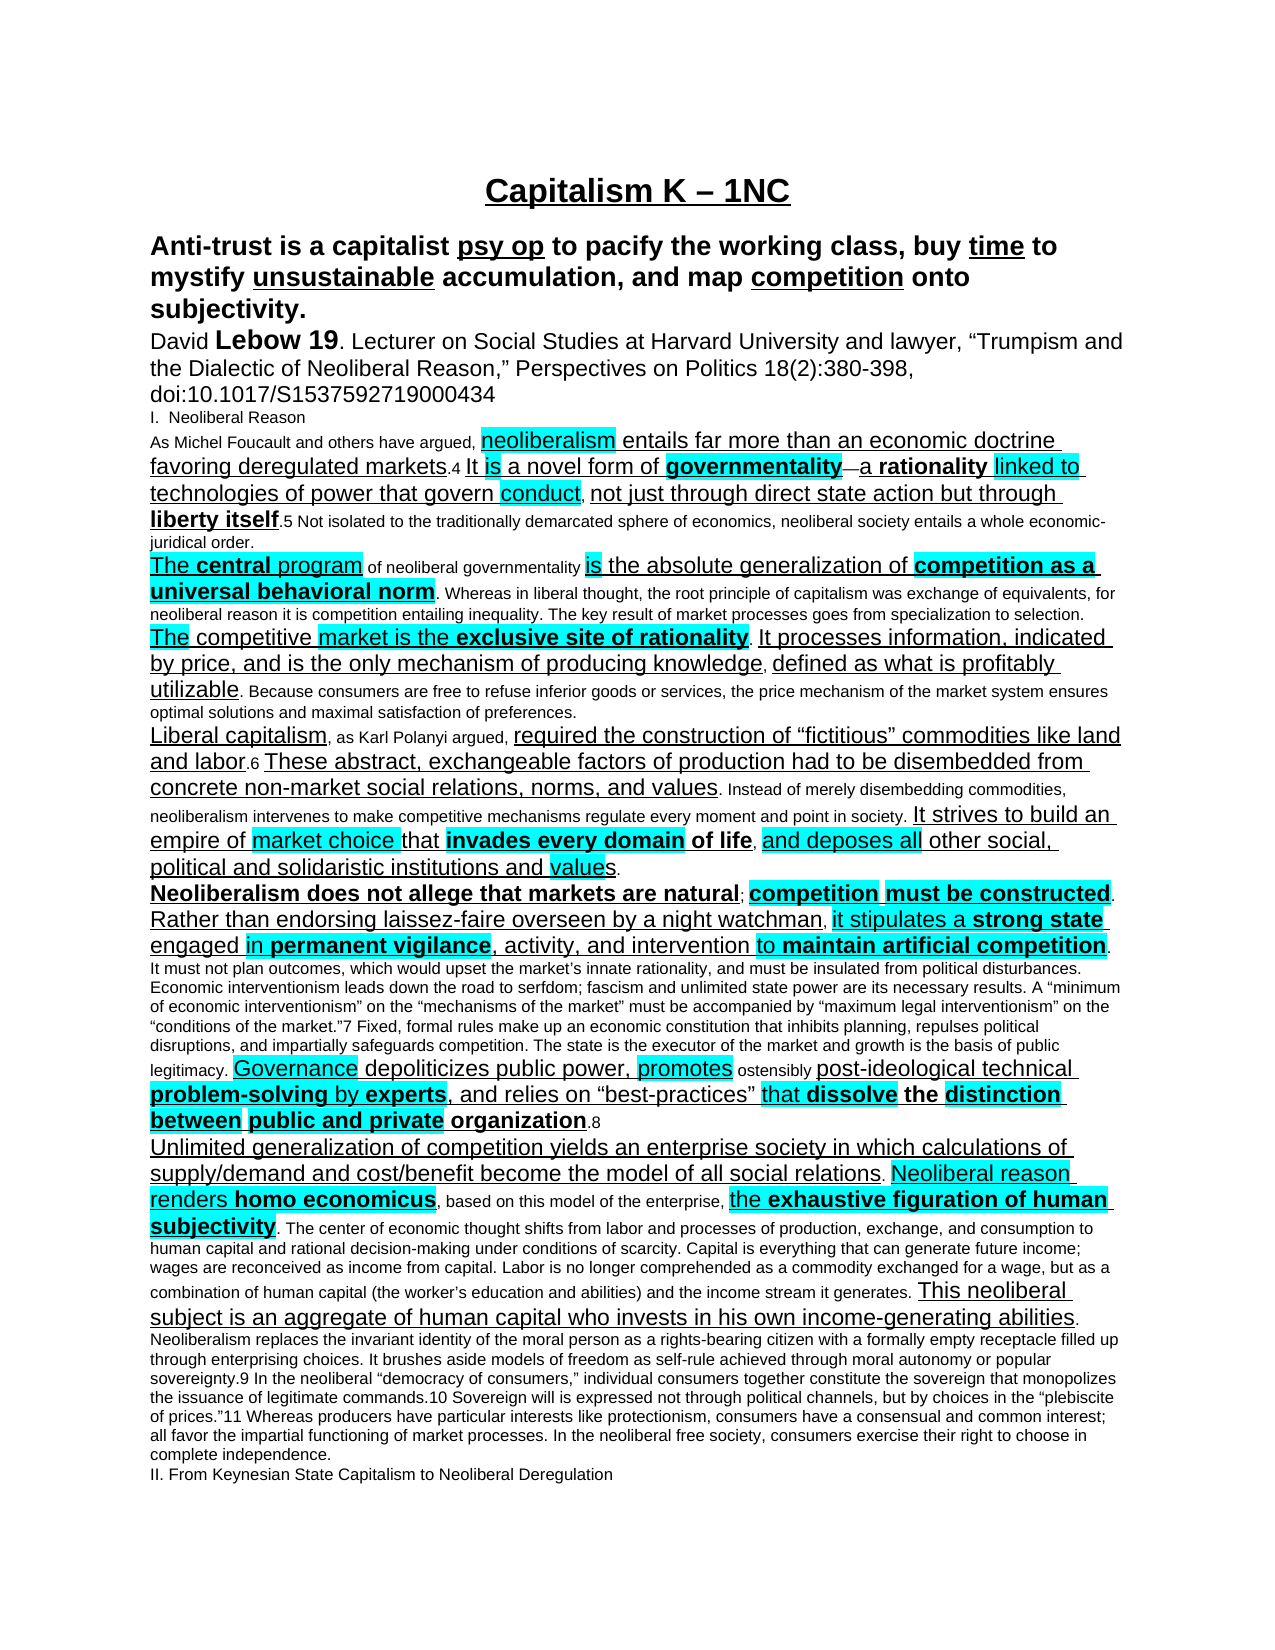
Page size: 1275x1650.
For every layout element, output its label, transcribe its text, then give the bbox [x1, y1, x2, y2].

text Liberal capitalism, as Karl Polanyi argued, required the construction of “fictitious” commodities like land and labor.6 These abstract, exchangeable factors of production had to be disembedded from concrete non-market social relations, norms, and values. Instead of merely disembedding commodities, neoliberalism intervenes to make competitive mechanisms regulate every moment and point in society. It strives to build an empire of market choice that invades every domain of life, and deposes all other social, political and solidaristic institutions and values. [150, 722, 1125, 880]
subtitle Capitalism K – 1NC [150, 171, 1125, 209]
text Neoliberalism does not allege that markets are natural; competition must be constructed. Rather than endorsing laissez-faire overseen by a night watchman, it stipulates a strong state engaged in permanent vigilance, activity, and intervention to maintain artificial competition. It must not plan outcomes, which would upset the market’s innate rationality, and must be insulated from political disturbances. Economic interventionism leads down the road to serfdom; fascism and unlimited state power are its necessary results. A “minimum of economic interventionism” on the “mechanisms of the market” must be accompanied by “maximum legal interventionism” on the “conditions of the market.”7 Fixed, formal rules make up an economic constitution that inhibits planning, repulses political disruptions, and impartially safeguards competition. The state is the executor of the market and growth is the basis of public legitimacy. Governance depoliticizes public power, promotes ostensibly post-ideological technical problem-solving by experts, and relies on “best-practices” that dissolve the distinction between public and private organization.8 [150, 880, 1125, 1134]
text David Lebow 19. Lecturer on Social Studies at Harvard University and lawyer, “Trumpism and the Dialectic of Neoliberal Reason,” Perspectives on Politics 18(2):380-398, doi:10.1017/S1537592719000434 [150, 324, 1125, 408]
text I. Neoliberal Reason [150, 408, 1125, 427]
text As Michel Foucault and others have argued, neoliberalism entails far more than an economic doctrine favoring deregulated markets.4 It is a novel form of governmentality—a rationality linked to technologies of power that govern conduct, not just through direct state action but through liberty itself.5 Not isolated to the traditionally demarcated sphere of economics, neoliberal society entails a whole economic-juridical order. [150, 427, 1125, 552]
text Neoliberalism replaces the invariant identity of the moral person as a rights-bearing citizen with a formally empty receptacle filled up through enterprising choices. It brushes aside models of freedom as self-rule achieved through moral autonomy or popular sovereignty.9 In the neoliberal “democracy of consumers,” individual consumers together constitute the sovereign that monopolizes the issuance of legitimate commands.10 Sovereign will is expressed not through political channels, but by choices in the “plebiscite of prices.”11 Whereas producers have particular interests like protectionism, consumers have a consensual and common interest; all favor the impartial functioning of market processes. In the neoliberal free society, consumers exercise their right to choose in complete independence. [150, 1330, 1125, 1464]
text The central program of neoliberal governmentality is the absolute generalization of competition as a universal behavioral norm. Whereas in liberal thought, the root principle of capitalism was exchange of equivalents, for neoliberal reason it is competition entailing inequality. The key result of market processes goes from specialization to selection. The competitive market is the exclusive site of rationality. It processes information, indicated by price, and is the only mechanism of producing knowledge, defined as what is profitably utilizable. Because consumers are free to refuse inferior goods or services, the price mechanism of the market system ensures optimal solutions and maximal satisfaction of preferences. [150, 552, 1125, 722]
text Unlimited generalization of competition yields an enterprise society in which calculations of supply/demand and cost/benefit become the model of all social relations. Neoliberal reason renders homo economicus, based on this model of the enterprise, the exhaustive figuration of human subjectivity. The center of economic thought shifts from labor and processes of production, exchange, and consumption to human capital and rational decision-making under conditions of scarcity. Capital is everything that can generate future income; wages are reconceived as income from capital. Labor is no longer comprehended as a commodity exchanged for a wage, but as a combination of human capital (the worker’s education and abilities) and the income stream it generates. This neoliberal subject is an aggregate of human capital who invests in his own income-generating abilities. [150, 1134, 1125, 1330]
subtitle Anti-trust is a capitalist psy op to pacify the working class, buy time to mystify unsustainable accumulation, and map competition onto subjectivity. [150, 230, 1125, 324]
text II. From Keynesian State Capitalism to Neoliberal Deregulation [150, 1464, 1125, 1483]
